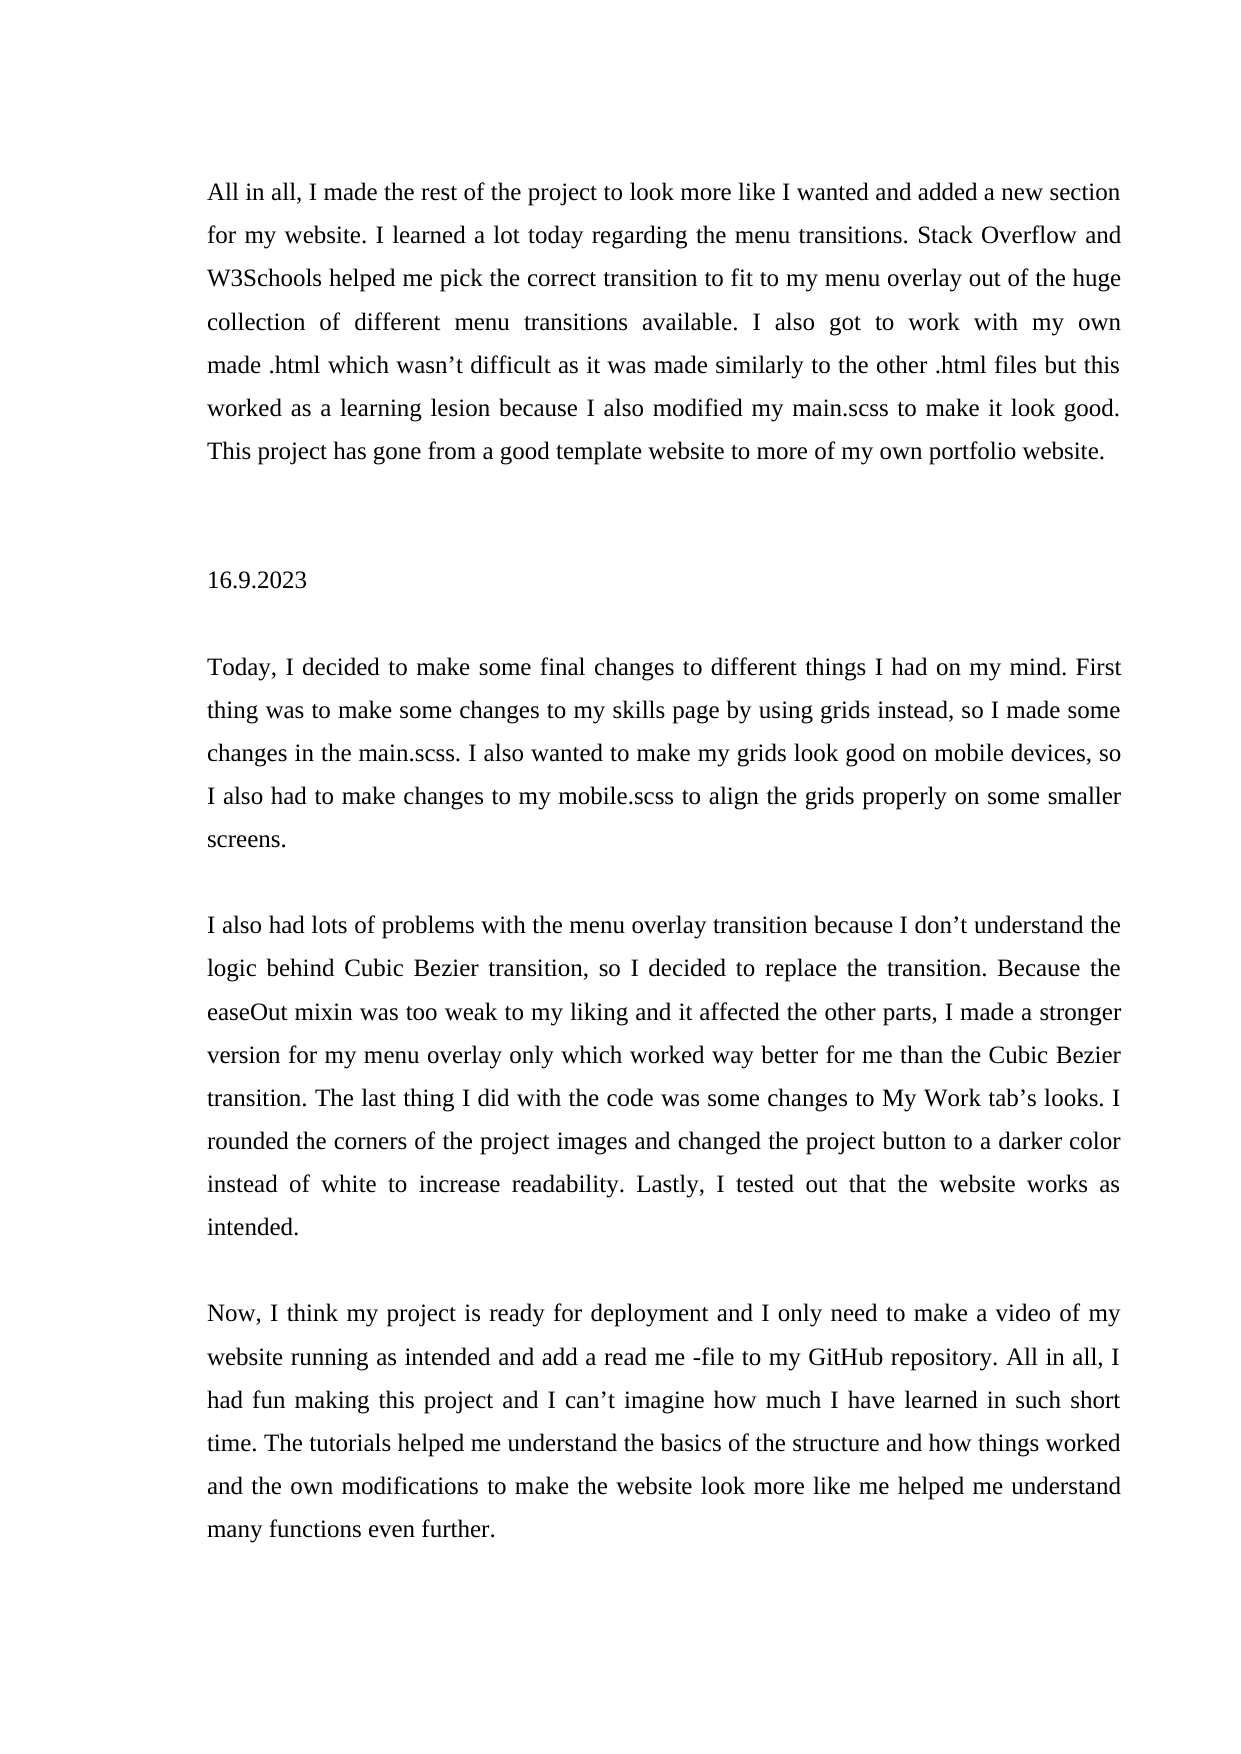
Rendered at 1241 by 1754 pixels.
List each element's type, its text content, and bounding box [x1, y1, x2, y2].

text All in all, I made the rest of the project to look more like I wanted and added a new section for my website. I learned a lot today regarding the menu transitions. Stack Overflow and W3Schools helped me pick the correct transition to fit to my menu overlay out of the huge collection of different menu transitions available. I also got to work with my own made .html which wasn’t difficult as it was made similarly to the other .html files but this worked as a learning lesion because I also modified my main.scss to make it look good. This project has gone from a good template website to more of my own portfolio website. [207, 177, 1122, 465]
text Today, I decided to make some final changes to different things I had on my mind. First thing was to make some changes to my skills page by using grids instead, so I made some changes in the main.scss. I also wanted to make my grids look good on mobile devices, so I also had to make changes to my mobile.scss to align the grids properly on some smaller screens. [207, 652, 1122, 853]
text 16.9.2023 [207, 565, 1122, 594]
text I also had lots of problems with the menu overlay transition because I don’t understand the logic behind Cubic Bezier transition, so I decided to replace the transition. Because the easeOut mixin was too weak to my liking and it affected the other parts, I made a stronger version for my menu overlay only which worked way better for me than the Cubic Bezier transition. The last thing I did with the code was some changes to My Work tab’s looks. I rounded the corners of the project images and changed the project button to a darker color instead of white to increase readability. Lastly, I tested out that the website works as intended. [207, 910, 1122, 1241]
text Now, I think my project is ready for deployment and I only need to make a video of my website running as intended and add a read me -file to my GitHub repository. All in all, I had fun making this project and I can’t imagine how much I have learned in such short time. The tutorials helped me understand the basics of the structure and how things worked and the own modifications to make the website look more like me helped me understand many functions even further. [207, 1298, 1122, 1543]
